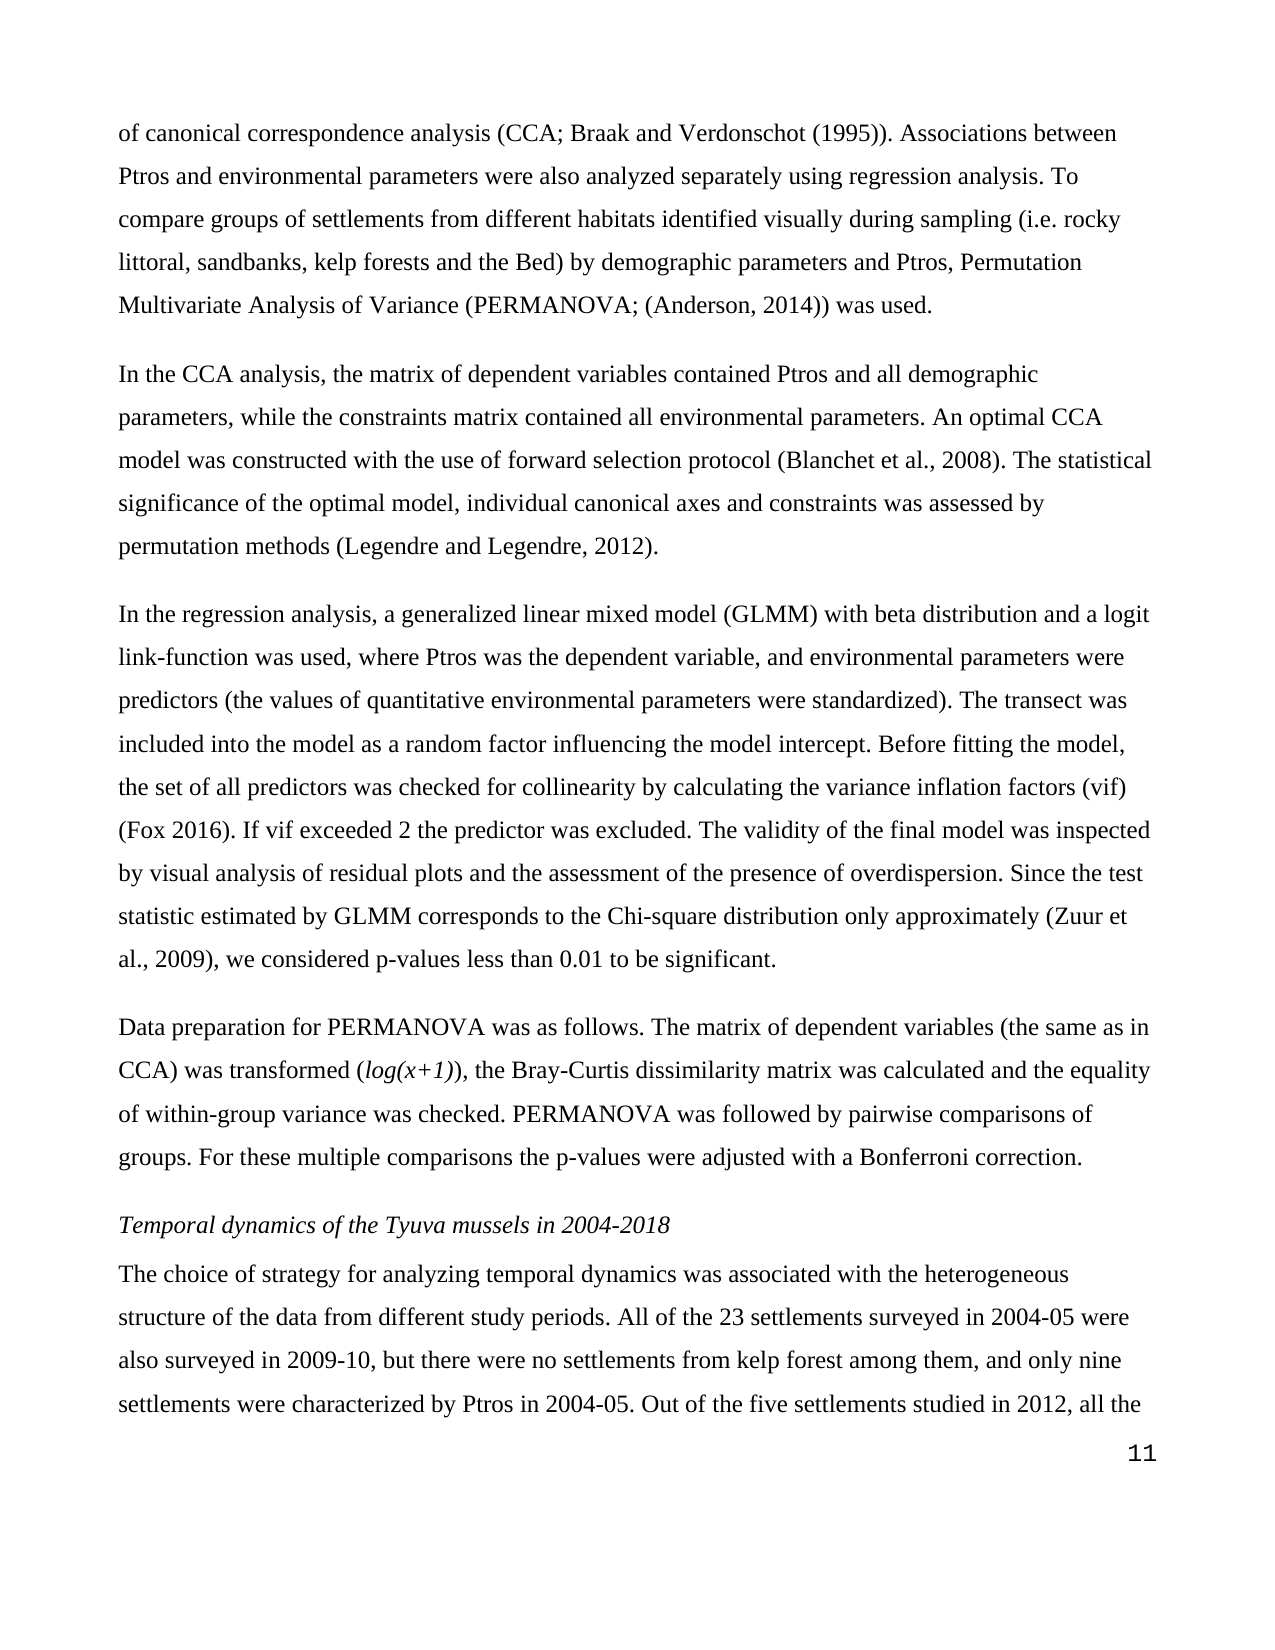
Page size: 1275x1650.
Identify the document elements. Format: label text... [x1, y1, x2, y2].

text In the regression analysis, a generalized linear mixed model (GLMM) with beta distribution and a logit link-function was used, where Ptros was the dependent variable, and environmental parameters were predictors (the values of quantitative environmental parameters were standardized). The transect was included into the model as a random factor influencing the model intercept. Before fitting the model, the set of all predictors was checked for collinearity by calculating the variance inflation factors (vif) (Fox 2016). If vif exceeded 2 the predictor was excluded. The validity of the final model was inspected by visual analysis of residual plots and the assessment of the presence of overdispersion. Since the test statistic estimated by GLMM corresponds to the Chi-square distribution only approximately (Zuur et al., 2009), we considered p-values less than 0.01 to be significant. [118, 599, 1157, 973]
text In the CCA analysis, the matrix of dependent variables contained Ptros and all demographic parameters, while the constraints matrix contained all environmental parameters. An optimal CCA model was constructed with the use of forward selection protocol (Blanchet et al., 2008). The statistical significance of the optimal model, individual canonical axes and constraints was assessed by permutation methods (Legendre and Legendre, 2012). [118, 359, 1157, 560]
subtitle Temporal dynamics of the Tyuva mussels in 2004-2018 [118, 1210, 1157, 1239]
text Data preparation for PERMANOVA was as follows. The matrix of dependent variables (the same as in CCA) was transformed (log(x+1)), the Bray-Curtis dissimilarity matrix was calculated and the equality of within-group variance was checked. PERMANOVA was followed by pairwise comparisons of groups. For these multiple comparisons the p-values were adjusted with a Bonferroni correction. [118, 1012, 1157, 1171]
